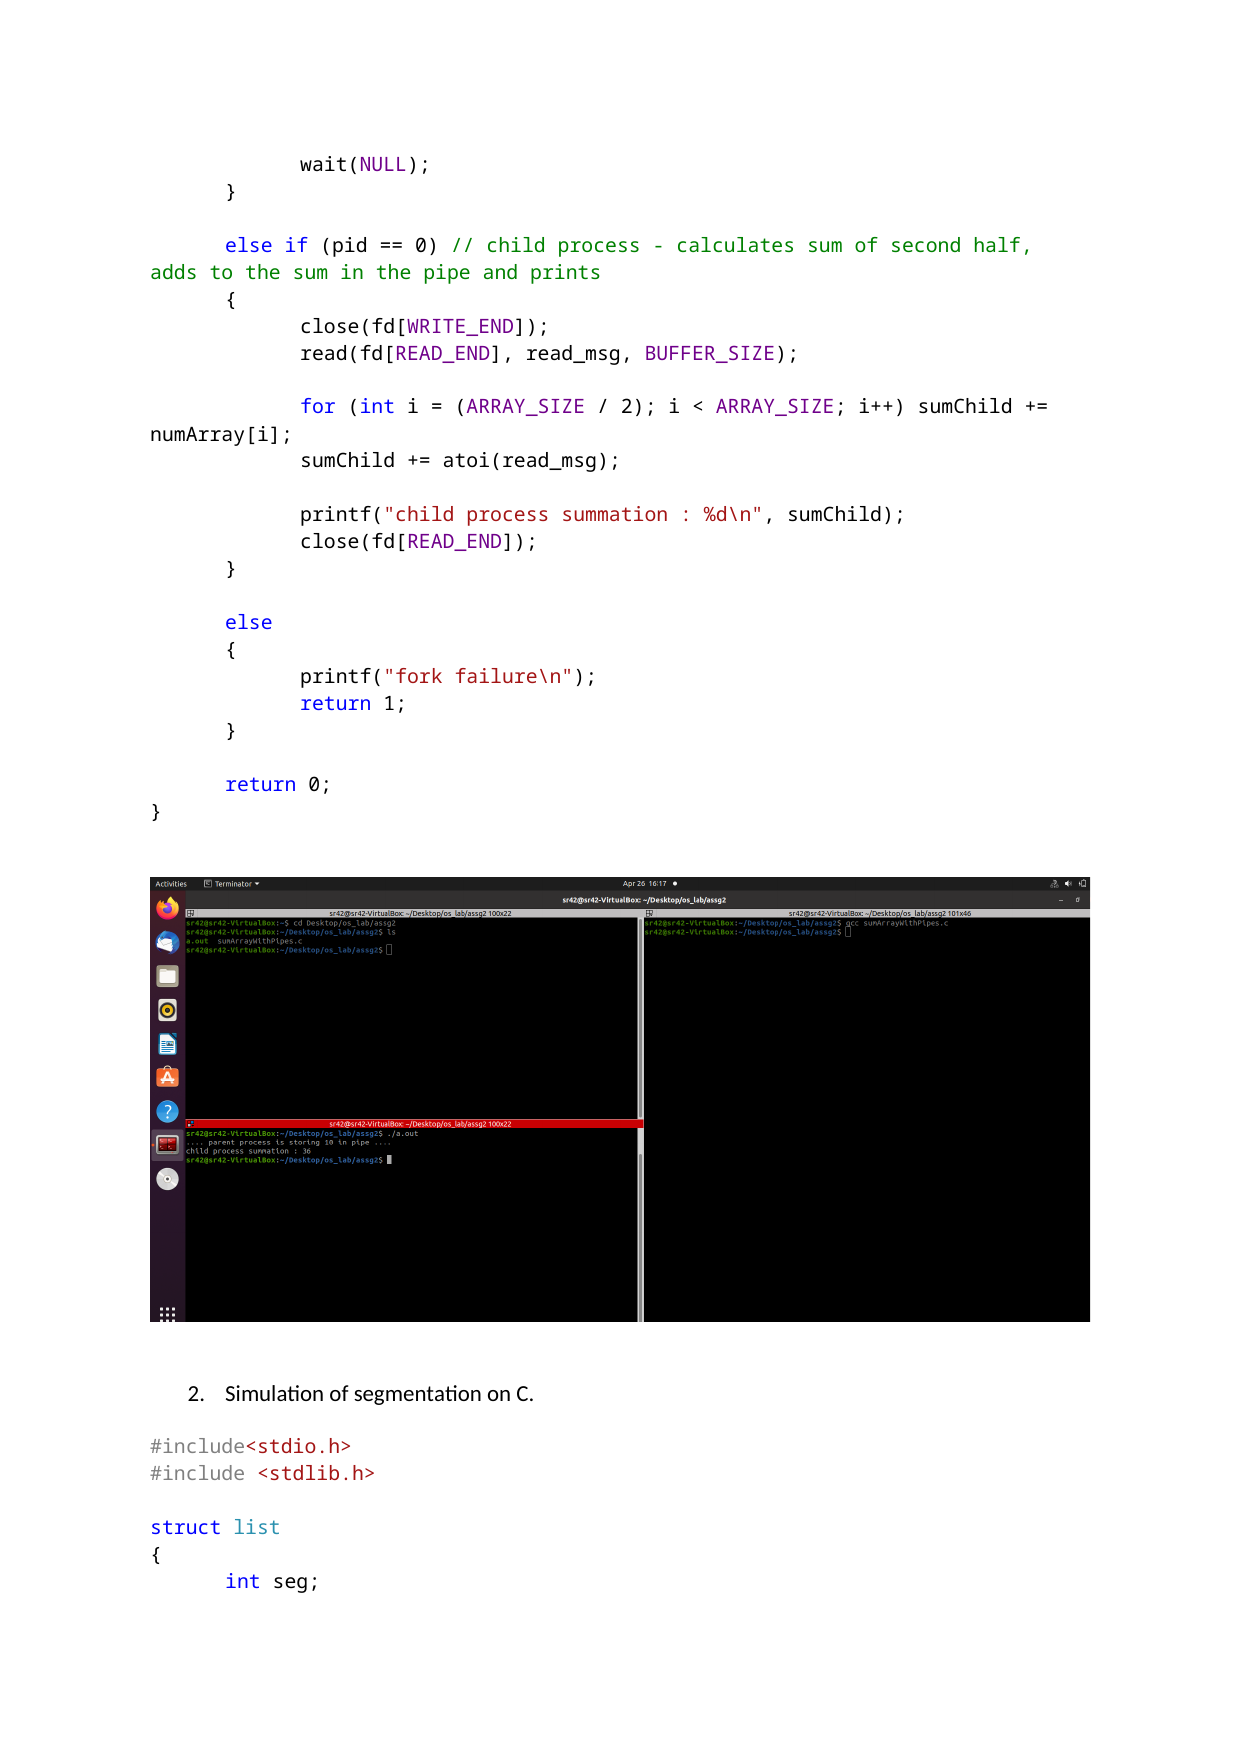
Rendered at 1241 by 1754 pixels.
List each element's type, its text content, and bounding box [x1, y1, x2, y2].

text return 1; [150, 689, 1090, 717]
text printf("fork failure\n"); [150, 663, 1090, 689]
text { [150, 1540, 1090, 1567]
text else [150, 609, 1090, 636]
text } [150, 797, 1090, 824]
text } [150, 555, 1090, 582]
text #include <stdlib.h> [150, 1459, 1090, 1486]
text int seg; [150, 1567, 1090, 1594]
text wait(NULL); [150, 150, 1090, 177]
text return 0; [150, 771, 1090, 797]
text struct list [150, 1513, 1090, 1540]
picture [150, 877, 1091, 1322]
text { [150, 285, 1090, 312]
text close(fd[READ_END]); [150, 528, 1090, 555]
text { [150, 636, 1090, 663]
text sumChild += atoi(read_msg); [150, 447, 1090, 474]
text for (int i = (ARRAY_SIZE / 2); i < ARRAY_SIZE; i++) sumChild += numArray[i]; [150, 393, 1090, 447]
text read(fd[READ_END], read_msg, BUFFER_SIZE); [150, 339, 1090, 366]
text } [150, 177, 1090, 204]
text printf("child process summation : %d\n", sumChild); [150, 501, 1090, 528]
text } [150, 717, 1090, 743]
text close(fd[WRITE_END]); [150, 312, 1090, 339]
text #include<stdio.h> [150, 1432, 1090, 1459]
text else if (pid == 0) // child process - calculates sum of second half, adds to the sum in the pipe and prints [150, 231, 1090, 285]
list Simulation of segmentation on C. [187, 1379, 1090, 1407]
